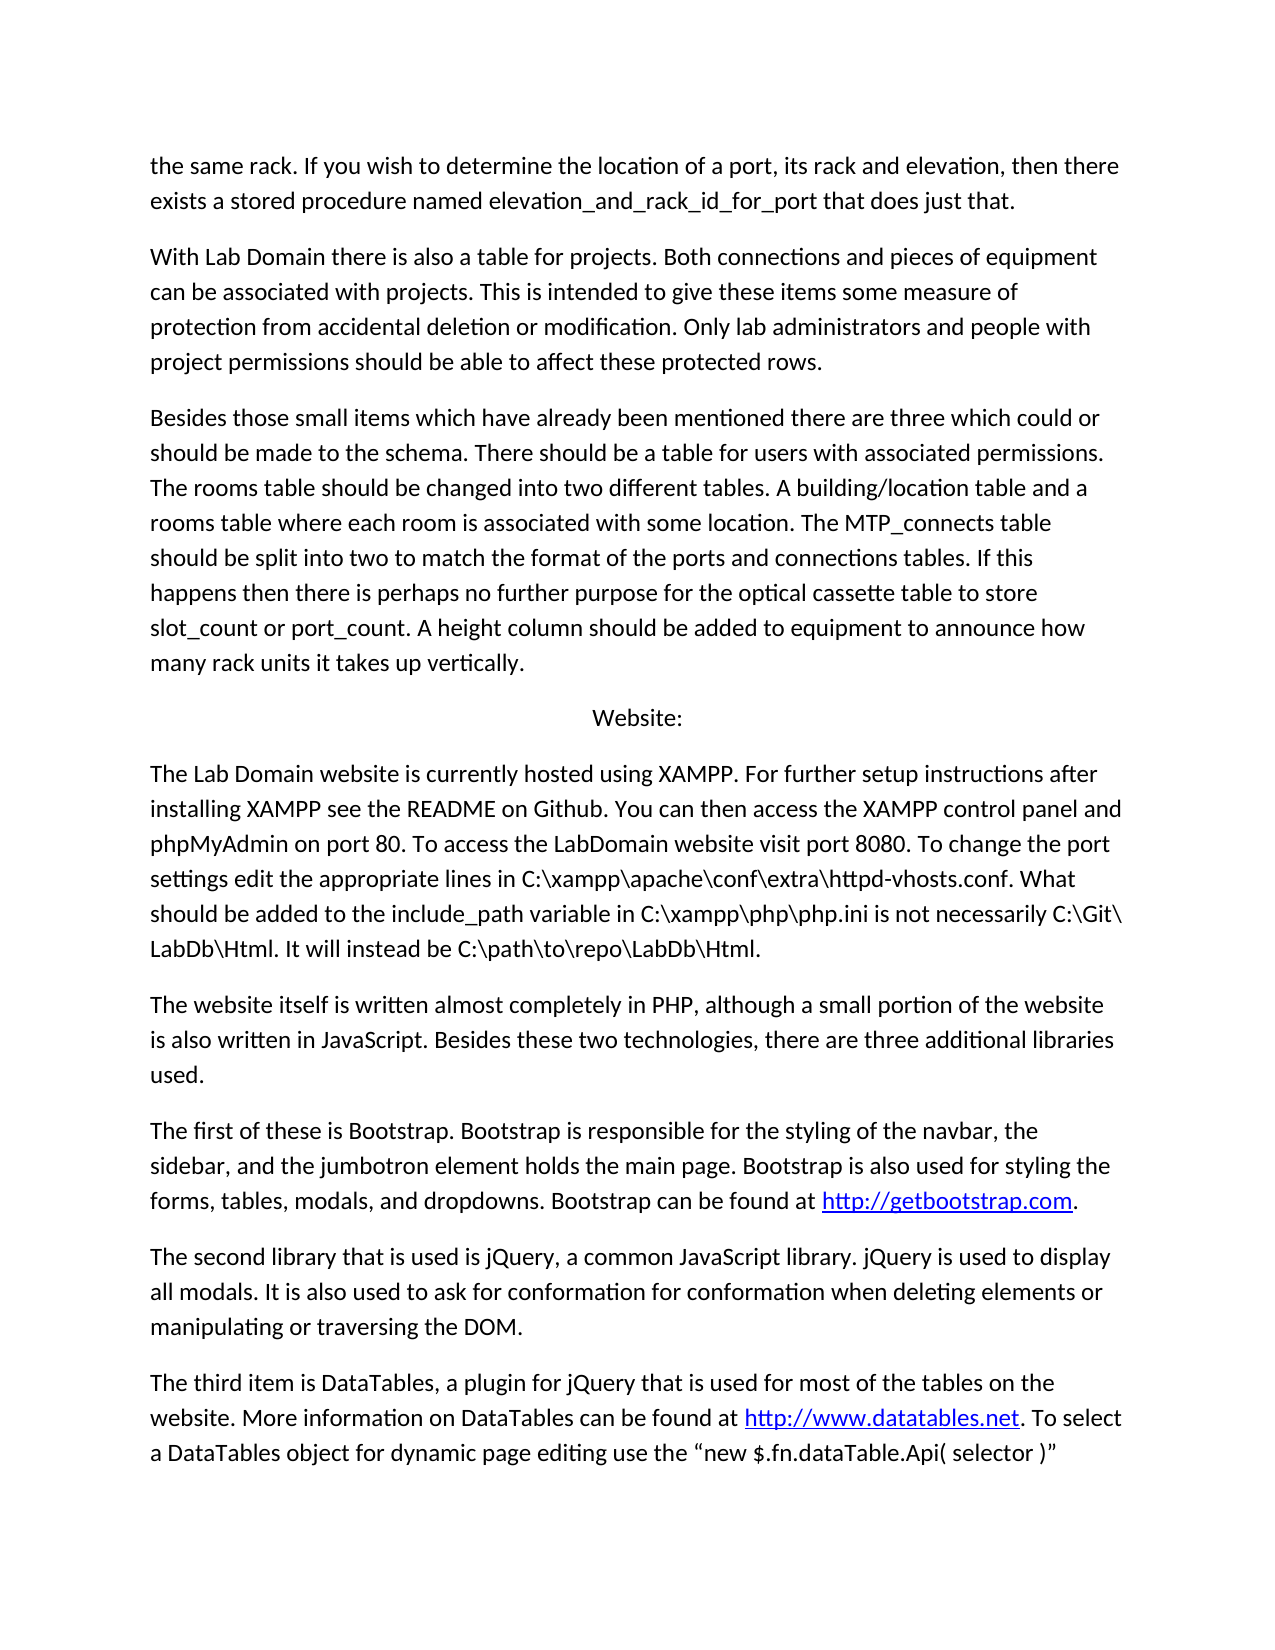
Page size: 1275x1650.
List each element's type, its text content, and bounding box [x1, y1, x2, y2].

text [150, 1367, 1125, 1467]
text With Lab Domain there is also a table for projects. Both connections and pieces of equipment can be associated with projects. This is intended to give these items some measure of protection from accidental deletion or modification. Only lab administrators and people with project permissions should be able to affect these protected rows. [150, 241, 1125, 376]
text The first of these is Bootstrap. Bootstrap is responsible for the styling of the navbar, the sidebar, and the jumbotron element holds the main page. Bootstrap is also used for styling the forms, tables, modals, and dropdowns. Bootstrap can be found at http://getbootstrap.com. [150, 1115, 1125, 1216]
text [150, 150, 1125, 216]
text The Lab Domain website is currently hosted using XAMPP. For further setup instructions after installing XAMPP see the README on Github. You can then access the XAMPP control panel and phpMyAdmin on port 80. To access the LabDomain website visit port 8080. To change the port settings edit the appropriate lines in C:\xampp\apache\conf\extra\httpd-vhosts.conf. What should be added to the include_path variable in C:\xampp\php\php.ini is not necessarily C:\Git\LabDb\Html. It will instead be C:\path\to\repo\LabDb\Html. [150, 758, 1125, 964]
text The second library that is used is jQuery, a common JavaScript library. jQuery is used to display all modals. It is also used to ask for conformation for conformation when deleting elements or manipulating or traversing the DOM. [150, 1241, 1125, 1341]
text Website: [150, 702, 1125, 733]
text Besides those small items which have already been mentioned there are three which could or should be made to the schema. There should be a table for users with associated permissions. The rooms table should be changed into two different tables. A building/location table and a rooms table where each room is associated with some location. The MTP_connects table should be split into two to match the format of the ports and connections tables. If this happens then there is perhaps no further purpose for the optical cassette table to store slot_count or port_count. A height column should be added to equipment to announce how many rack units it takes up vertically. [150, 402, 1125, 677]
text The website itself is written almost completely in PHP, although a small portion of the website is also written in JavaScript. Besides these two technologies, there are three additional libraries used. [150, 989, 1125, 1090]
